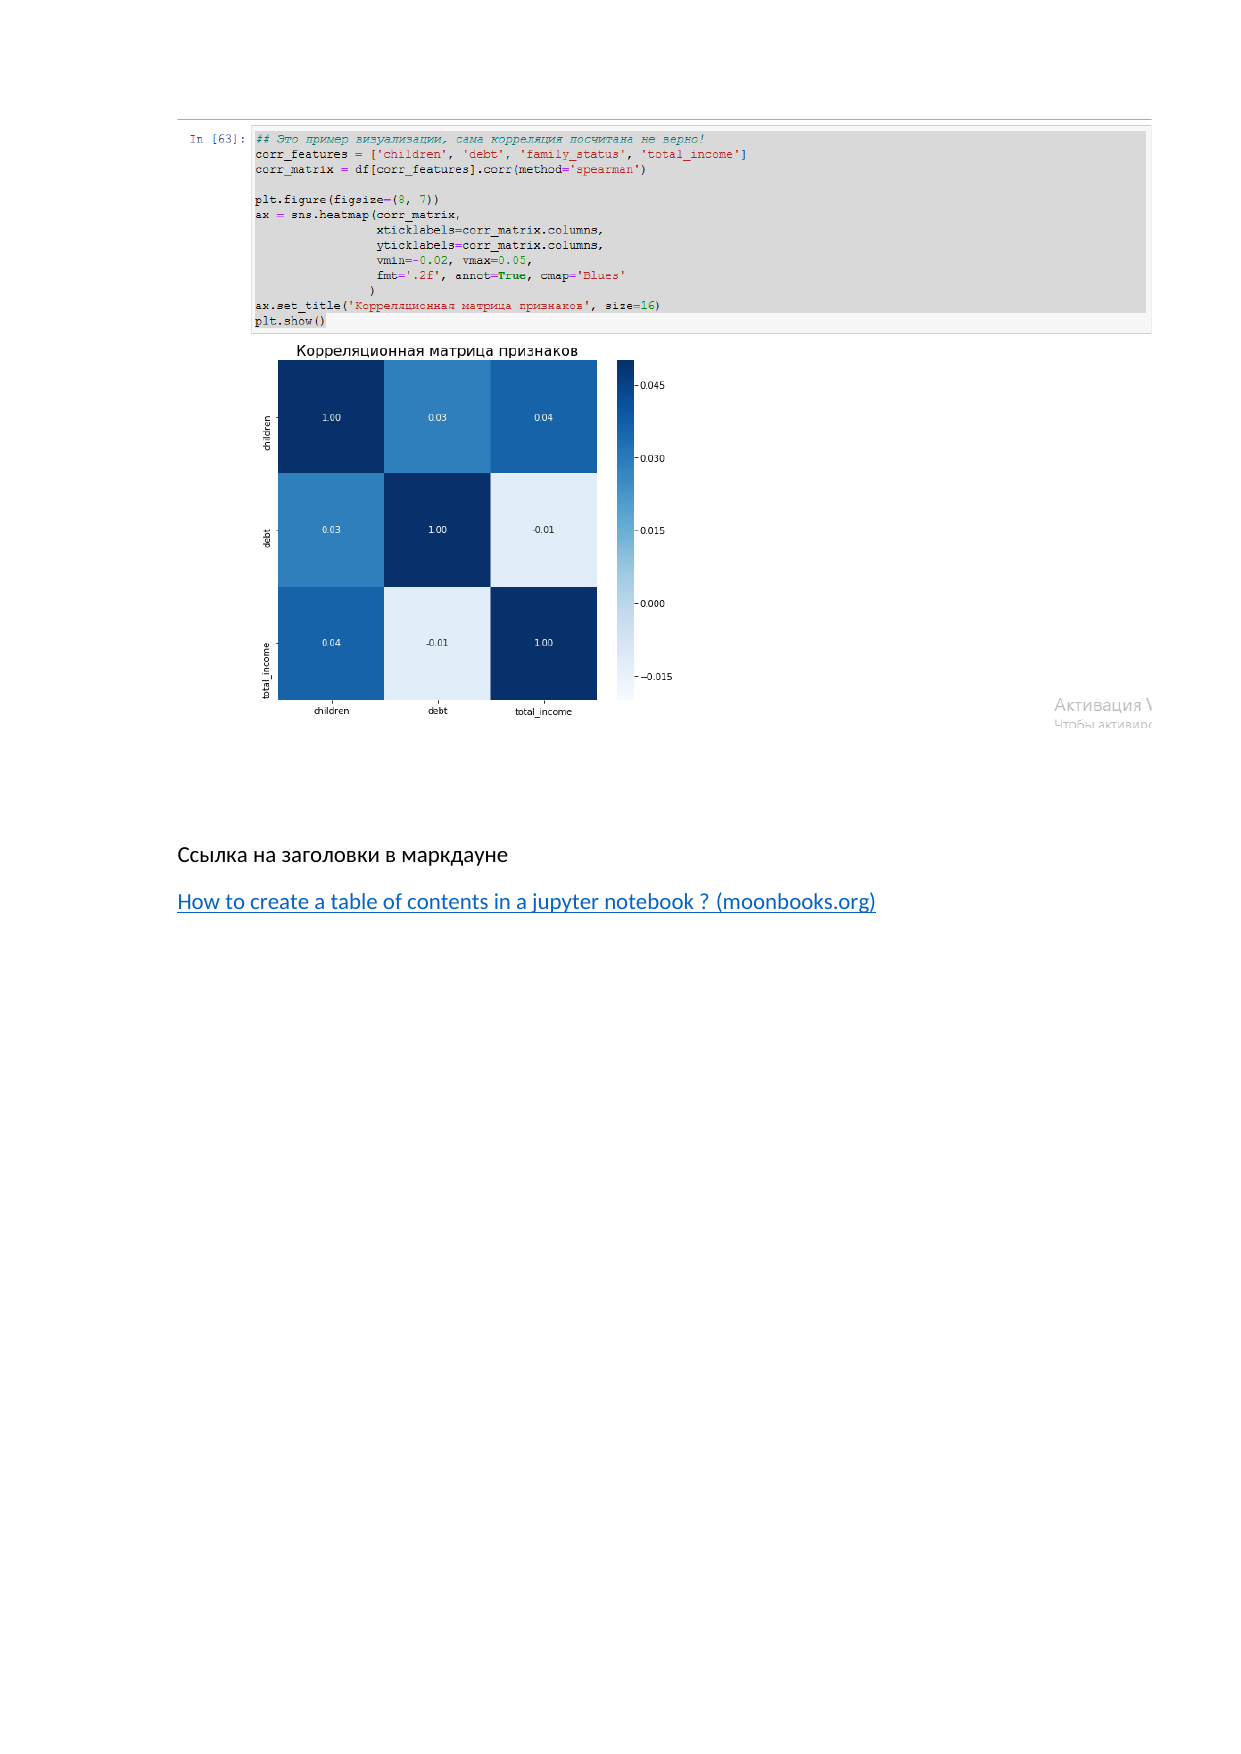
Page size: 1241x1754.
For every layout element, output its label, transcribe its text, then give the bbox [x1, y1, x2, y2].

picture [177, 118, 1152, 728]
text Ссылка на заголовки в маркдауне [177, 841, 1152, 868]
text How to create a table of contents in a jupyter notebook ? (moonbooks.org) [177, 887, 1152, 915]
